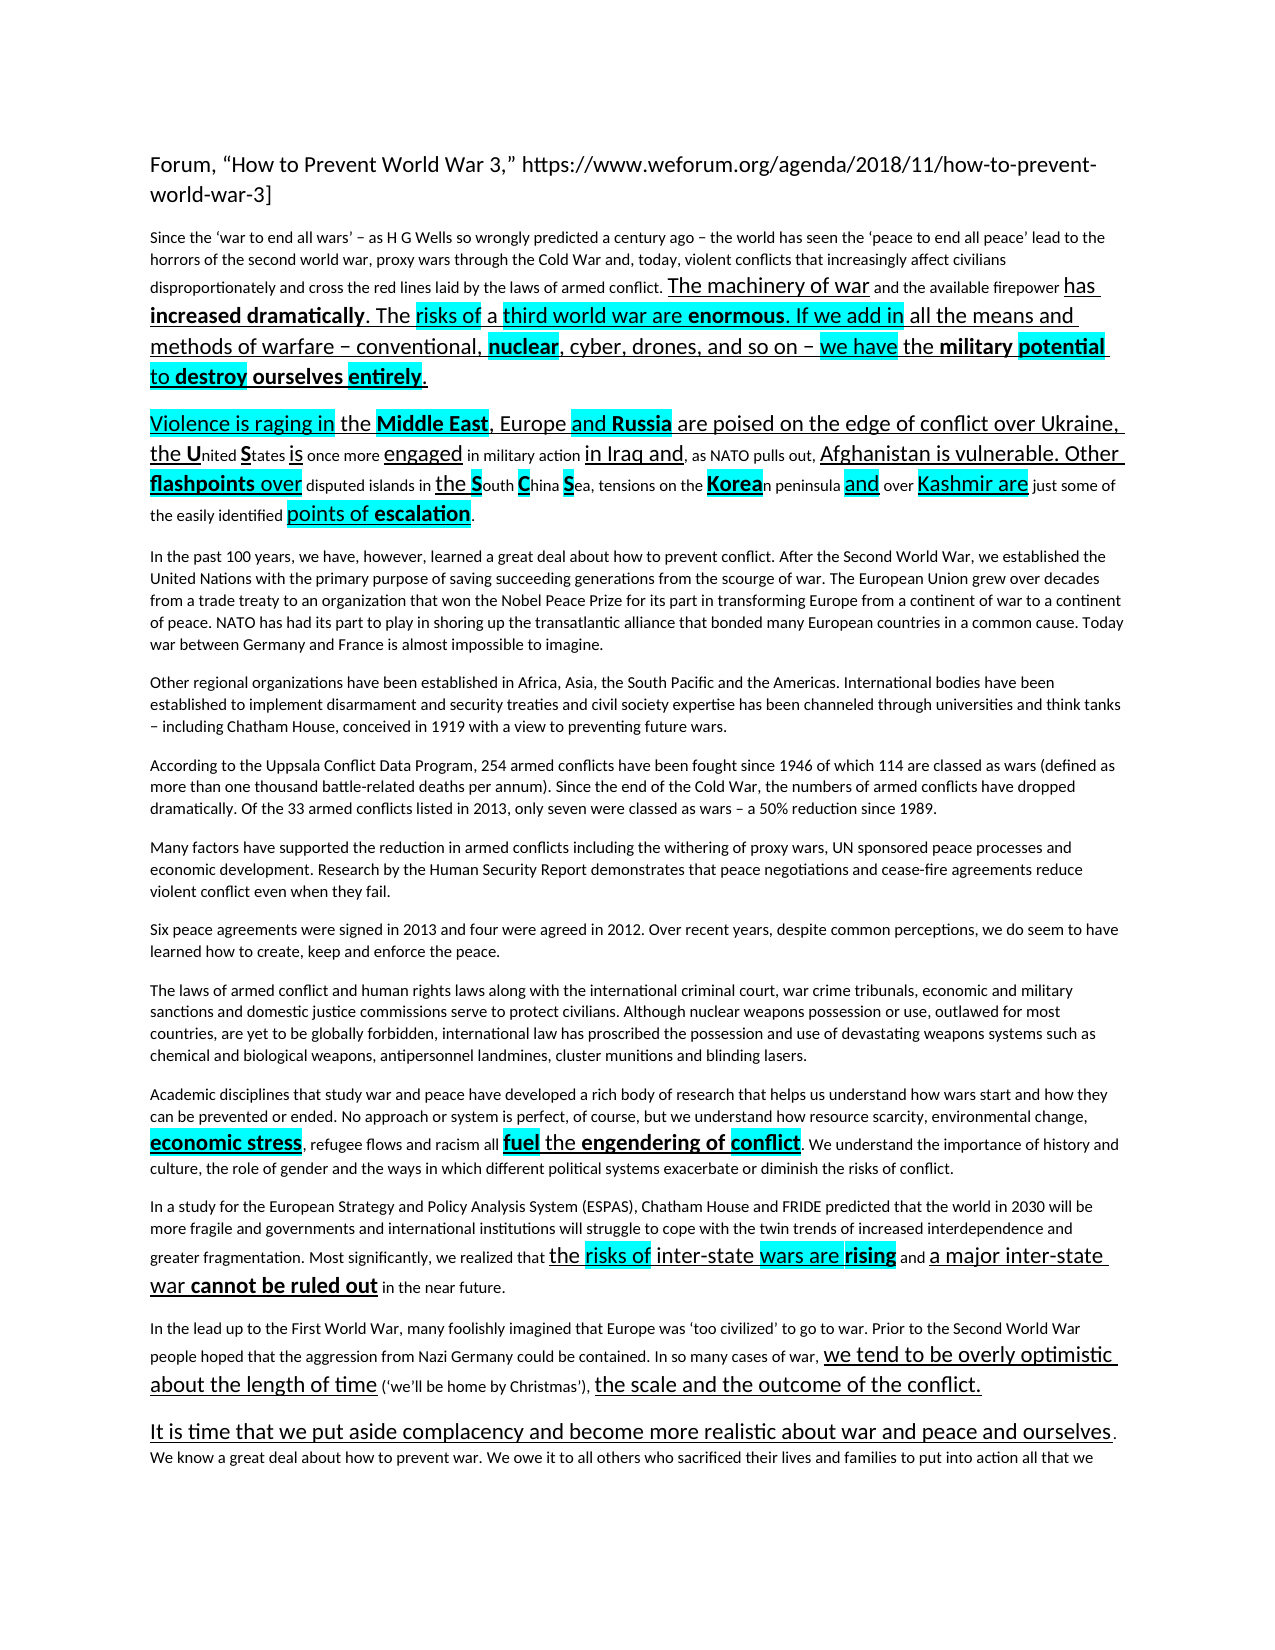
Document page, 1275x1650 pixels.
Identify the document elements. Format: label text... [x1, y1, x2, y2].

text Violence is raging in the Middle East, Europe and Russia are poised on the edge of conflict over Ukraine, the United States is once more engaged in military action in Iraq and, as NATO pulls out, Afghanistan is vulnerable. Other flashpoints over disputed islands in the South China Sea, tensions on the Korean peninsula and over Kashmir are just some of the easily identified points of escalation. [150, 434, 1125, 528]
text In the lead up to the First World War, many foolishly imagined that Europe was ‘too civilized’ to go to war. Prior to the Second World War people hoped that the aggression from Nazi Germany could be contained. In so many cases of war, we tend to be overly optimistic about the length of time (‘we’ll be home by Christmas’), the scale and the outcome of the conflict. [150, 1318, 1125, 1399]
text Since the ‘war to end all wars’ − as H G Wells so wrongly predicted a century ago − the world has seen the ‘peace to end all peace’ lead to the horrors of the second world war, proxy wars through the Cold War and, today, violent conflicts that increasingly affect civilians disproportionately and cross the red lines laid by the laws of armed conflict. The machinery of war and the available firepower has increased dramatically. The risks of a third world war are enormous. If we add in all the means and methods of warfare − conventional, nuclear, cyber, drones, and so on − we have the military potential to destroy ourselves entirely. [150, 227, 1125, 390]
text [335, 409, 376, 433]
text According to the Uppsala Conflict Data Program, 254 armed conflicts have been fought since 1946 of which 114 are classed as wars (defined as more than one thousand battle-related deaths per annum). Since the end of the Cold War, the numbers of armed conflicts have dropped dramatically. Of the 33 armed conflicts listed in 2013, only seven were classed as wars – a 50% reduction since 1989. [150, 755, 1125, 819]
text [150, 150, 1125, 208]
text Six peace agreements were signed in 2013 and four were agreed in 2012. Over recent years, despite common perceptions, we do seem to have learned how to create, keep and enforce the peace. [150, 919, 1125, 962]
text Academic disciplines that study war and peace have developed a rich body of research that helps us understand how wars start and how they can be prevented or ended. No approach or system is perfect, of course, but we understand how resource scarcity, environmental change, economic stress, refugee flows and racism all fuel the engendering of conflict. We understand the importance of history and culture, the role of gender and the ways in which different political systems exacerbate or diminish the risks of conflict. [150, 1084, 1125, 1178]
text In a study for the European Strategy and Policy Analysis System (ESPAS), Chatham House and FRIDE predicted that the world in 2030 will be more fragile and governments and international institutions will struggle to cope with the twin trends of increased interdependence and greater fragmentation. Most significantly, we realized that the risks of inter-state wars are rising and a major inter-state war cannot be ruled out in the near future. [150, 1196, 1125, 1299]
text Other regional organizations have been established in Africa, Asia, the South Pacific and the Americas. International bodies have been established to implement disarmament and security treaties and civil society expertise has been channeled through universities and think tanks − including Chatham House, conceived in 1919 with a view to preventing future wars. [150, 672, 1125, 737]
text In the past 100 years, we have, however, learned a great deal about how to prevent conflict. After the Second World War, we established the United Nations with the primary purpose of saving succeeding generations from the scourge of war. The European Union grew over decades from a trade treaty to an organization that won the Nobel Peace Prize for its part in transforming Europe from a continent of war to a continent of peace. NATO has had its part to play in shoring up the transatlantic alliance that bonded many European countries in a common cause. Today war between Germany and France is almost impossible to imagine. [150, 546, 1125, 654]
text Many factors have supported the reduction in armed conflicts including the withering of proxy wars, UN sponsored peace processes and economic development. Research by the Human Security Report demonstrates that peace negotiations and cease-fire agreements reduce violent conflict even when they fail. [150, 837, 1125, 901]
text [150, 1417, 1125, 1467]
text The laws of armed conflict and human rights laws along with the international criminal court, war crime tribunals, economic and military sanctions and domestic justice commissions serve to protect civilians. Although nuclear weapons possession or use, outlawed for most countries, are yet to be globally forbidden, international law has proscribed the possession and use of devastating weapons systems such as chemical and biological weapons, antipersonnel landmines, cluster munitions and blinding lasers. [150, 980, 1125, 1066]
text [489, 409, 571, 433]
